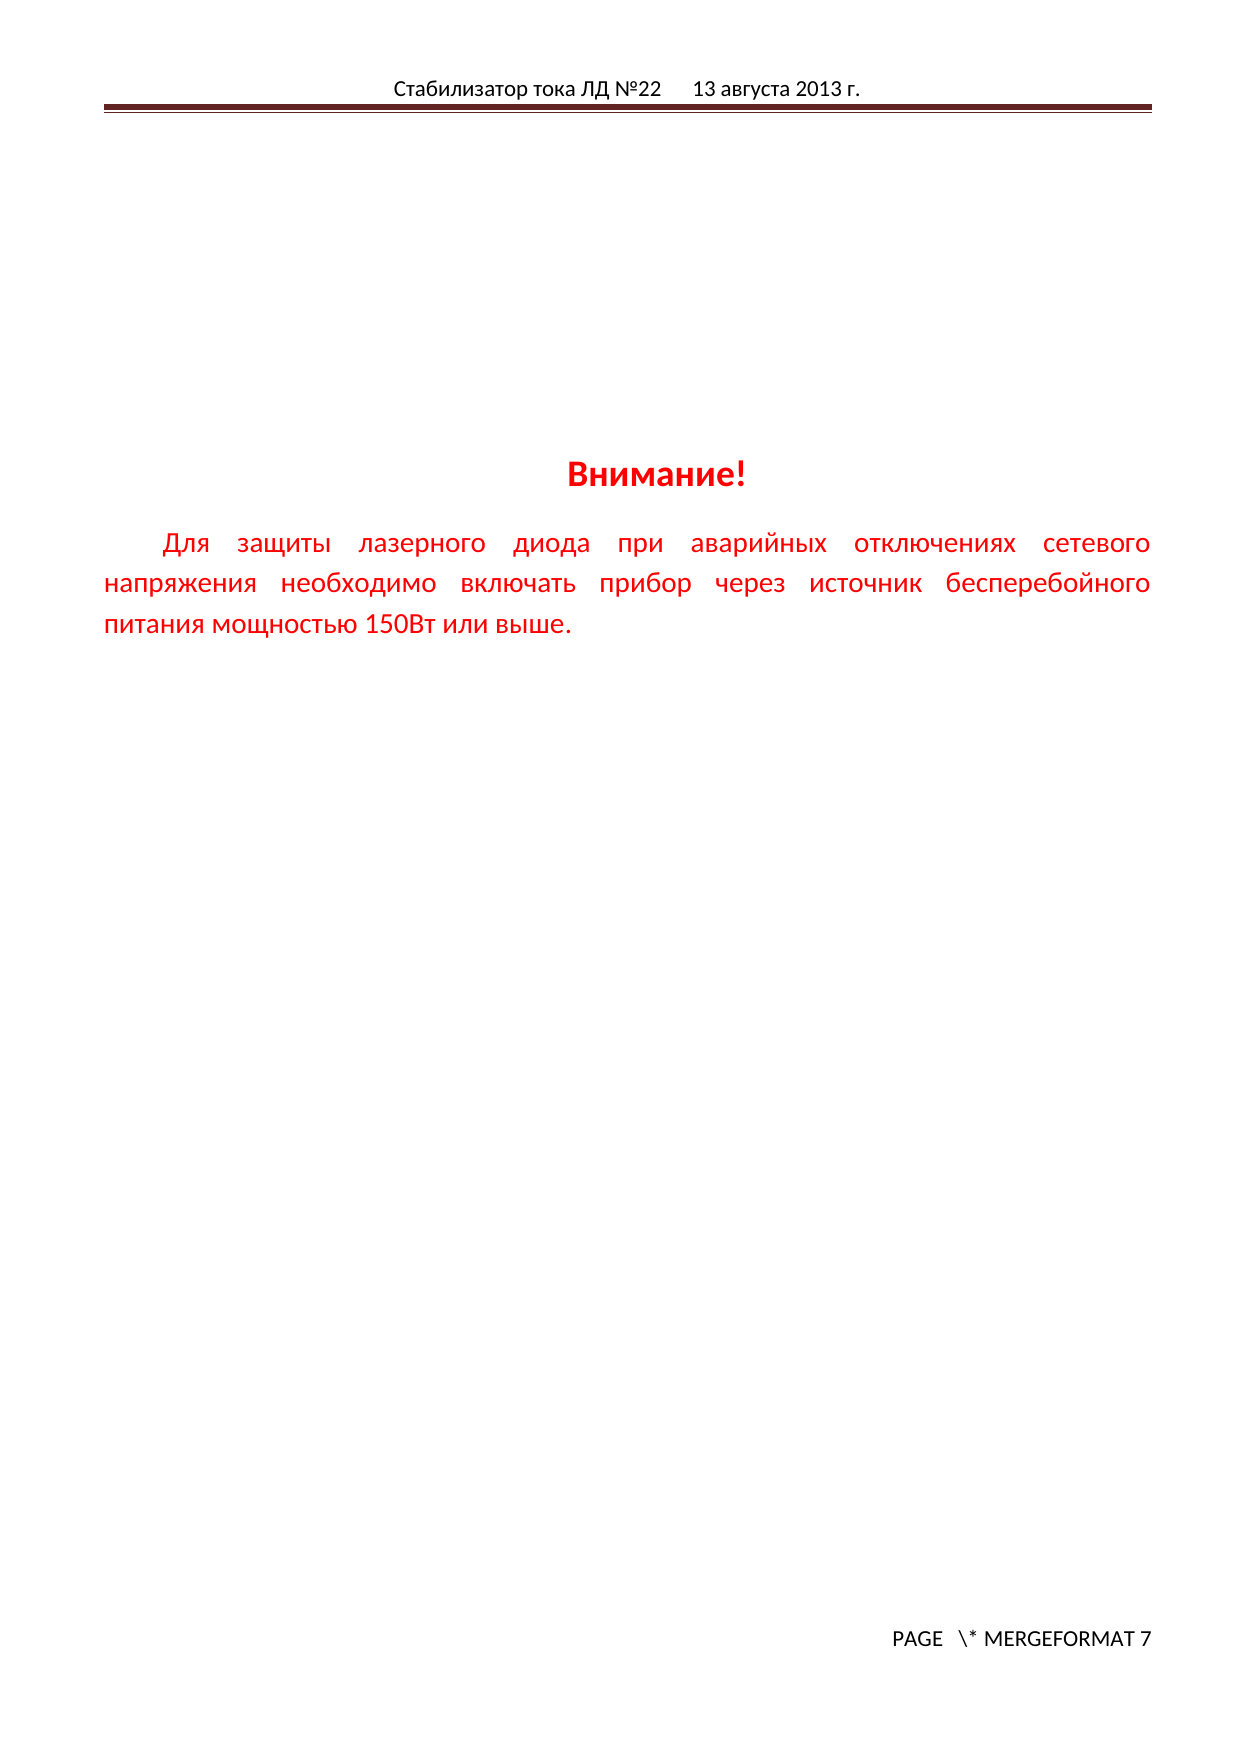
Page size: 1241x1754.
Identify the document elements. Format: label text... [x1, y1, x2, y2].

text Внимание! [103, 450, 1152, 496]
text Для защиты лазерного диода при аварийных отключениях сетевого напряжения необходимо включать прибор через источник бесперебойного питания мощностью 150Вт или выше. [103, 524, 1152, 641]
